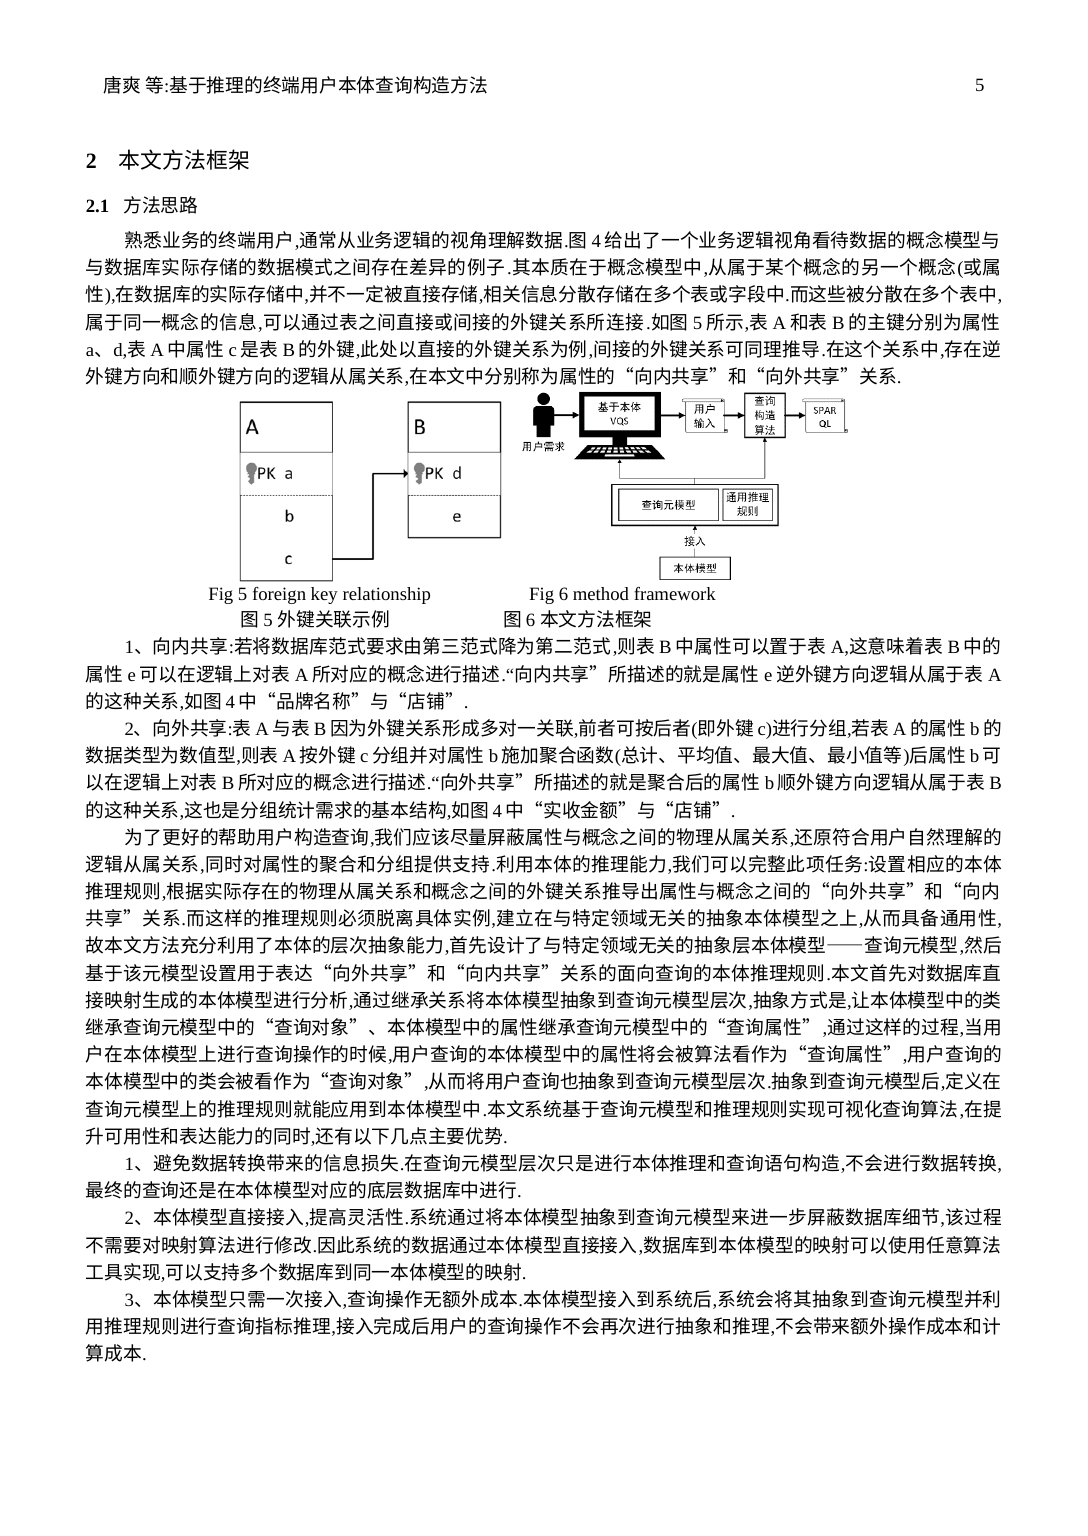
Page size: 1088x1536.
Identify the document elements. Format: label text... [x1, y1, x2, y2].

subtitle 方法思路 [86, 191, 1002, 218]
subtitle 本文方法框架 [86, 143, 1002, 174]
text 1、避免数据转换带来的信息损失.在查询元模型层次只是进行本体推理和查询语句构造,不会进行数据转换,最终的查询还是在本体模型对应的底层数据库中进行. [86, 1149, 1002, 1203]
text 2、本体模型直接接入,提高灵活性.系统通过将本体模型抽象到查询元模型来进一步屏蔽数据库细节,该过程不需要对映射算法进行修改.因此系统的数据通过本体模型直接接入,数据库到本体模型的映射可以使用任意算法工具实现,可以支持多个数据库到同一本体模型的映射. [86, 1203, 1002, 1284]
text 2、向外共享:表A与表B因为外键关系形成多对一关联,前者可按后者(即外键c)进行分组,若表A的属性b的数据类型为数值型,则表A按外键c分组并对属性b施加聚合函数(总计、平均值、最大值、最小值等)后属性b可以在逻辑上对表B所对应的概念进行描述.“向外共享”所描述的就是聚合后的属性b顺外键方向逻辑从属于表B的这种关系,这也是分组统计需求的基本结构,如图4中“实收金额”与“店铺”. [86, 714, 1002, 822]
picture [518, 388, 852, 584]
text 图5 外键关联示例 图6 本文方法框架 [86, 605, 1002, 632]
text 为了更好的帮助用户构造查询,我们应该尽量屏蔽属性与概念之间的物理从属关系,还原符合用户自然理解的逻辑从属关系,同时对属性的聚合和分组提供支持.利用本体的推理能力,我们可以完整此项任务:设置相应的本体推理规则,根据实际存在的物理从属关系和概念之间的外键关系推导出属性与概念之间的“向外共享”和“向内共享”关系.而这样的推理规则必须脱离具体实例,建立在与特定领域无关的抽象本体模型之上,从而具备通用性,故本文方法充分利用了本体的层次抽象能力,首先设计了与特定领域无关的抽象层本体模型——查询元模型,然后基于该元模型设置用于表达“向外共享”和“向内共享”关系的面向查询的本体推理规则.本文首先对数据库直接映射生成的本体模型进行分析,通过继承关系将本体模型抽象到查询元模型层次,抽象方式是,让本体模型中的类继承查询元模型中的“查询对象”、本体模型中的属性继承查询元模型中的“查询属性”,通过这样的过程,当用户在本体模型上进行查询操作的时候,用户查询的本体模型中的属性将会被算法看作为“查询属性”,用户查询的本体模型中的类会被看作为“查询对象”,从而将用户查询也抽象到查询元模型层次.抽象到查询元模型后,定义在查询元模型上的推理规则就能应用到本体模型中.本文系统基于查询元模型和推理规则实现可视化查询算法,在提升可用性和表达能力的同时,还有以下几点主要优势. [86, 822, 1002, 1149]
text Fig 5 foreign key relationship Fig 6 method framework [86, 583, 1002, 605]
picture [235, 398, 505, 584]
text 1、向内共享:若将数据库范式要求由第三范式降为第二范式,则表B中属性可以置于表A,这意味着表B中的属性e可以在逻辑上对表A所对应的概念进行描述.“向内共享”所描述的就是属性e逆外键方向逻辑从属于表A的这种关系,如图4中“品牌名称”与“店铺”. [86, 632, 1002, 714]
text 熟悉业务的终端用户,通常从业务逻辑的视角理解数据.图4给出了一个业务逻辑视角看待数据的概念模型与与数据库实际存储的数据模式之间存在差异的例子.其本质在于概念模型中,从属于某个概念的另一个概念(或属性),在数据库的实际存储中,并不一定被直接存储,相关信息分散存储在多个表或字段中.而这些被分散在多个表中,属于同一概念的信息,可以通过表之间直接或间接的外键关系所连接.如图5所示,表A和表B的主键分别为属性a、d,表A中属性c是表B的外键,此处以直接的外键关系为例,间接的外键关系可同理推导.在这个关系中,存在逆外键方向和顺外键方向的逻辑从属关系,在本文中分别称为属性的“向内共享”和“向外共享”关系. [86, 226, 1002, 389]
text 3、本体模型只需一次接入,查询操作无额外成本.本体模型接入到系统后,系统会将其抽象到查询元模型并利用推理规则进行查询指标推理,接入完成后用户的查询操作不会再次进行抽象和推理,不会带来额外操作成本和计算成本. [86, 1284, 1002, 1366]
